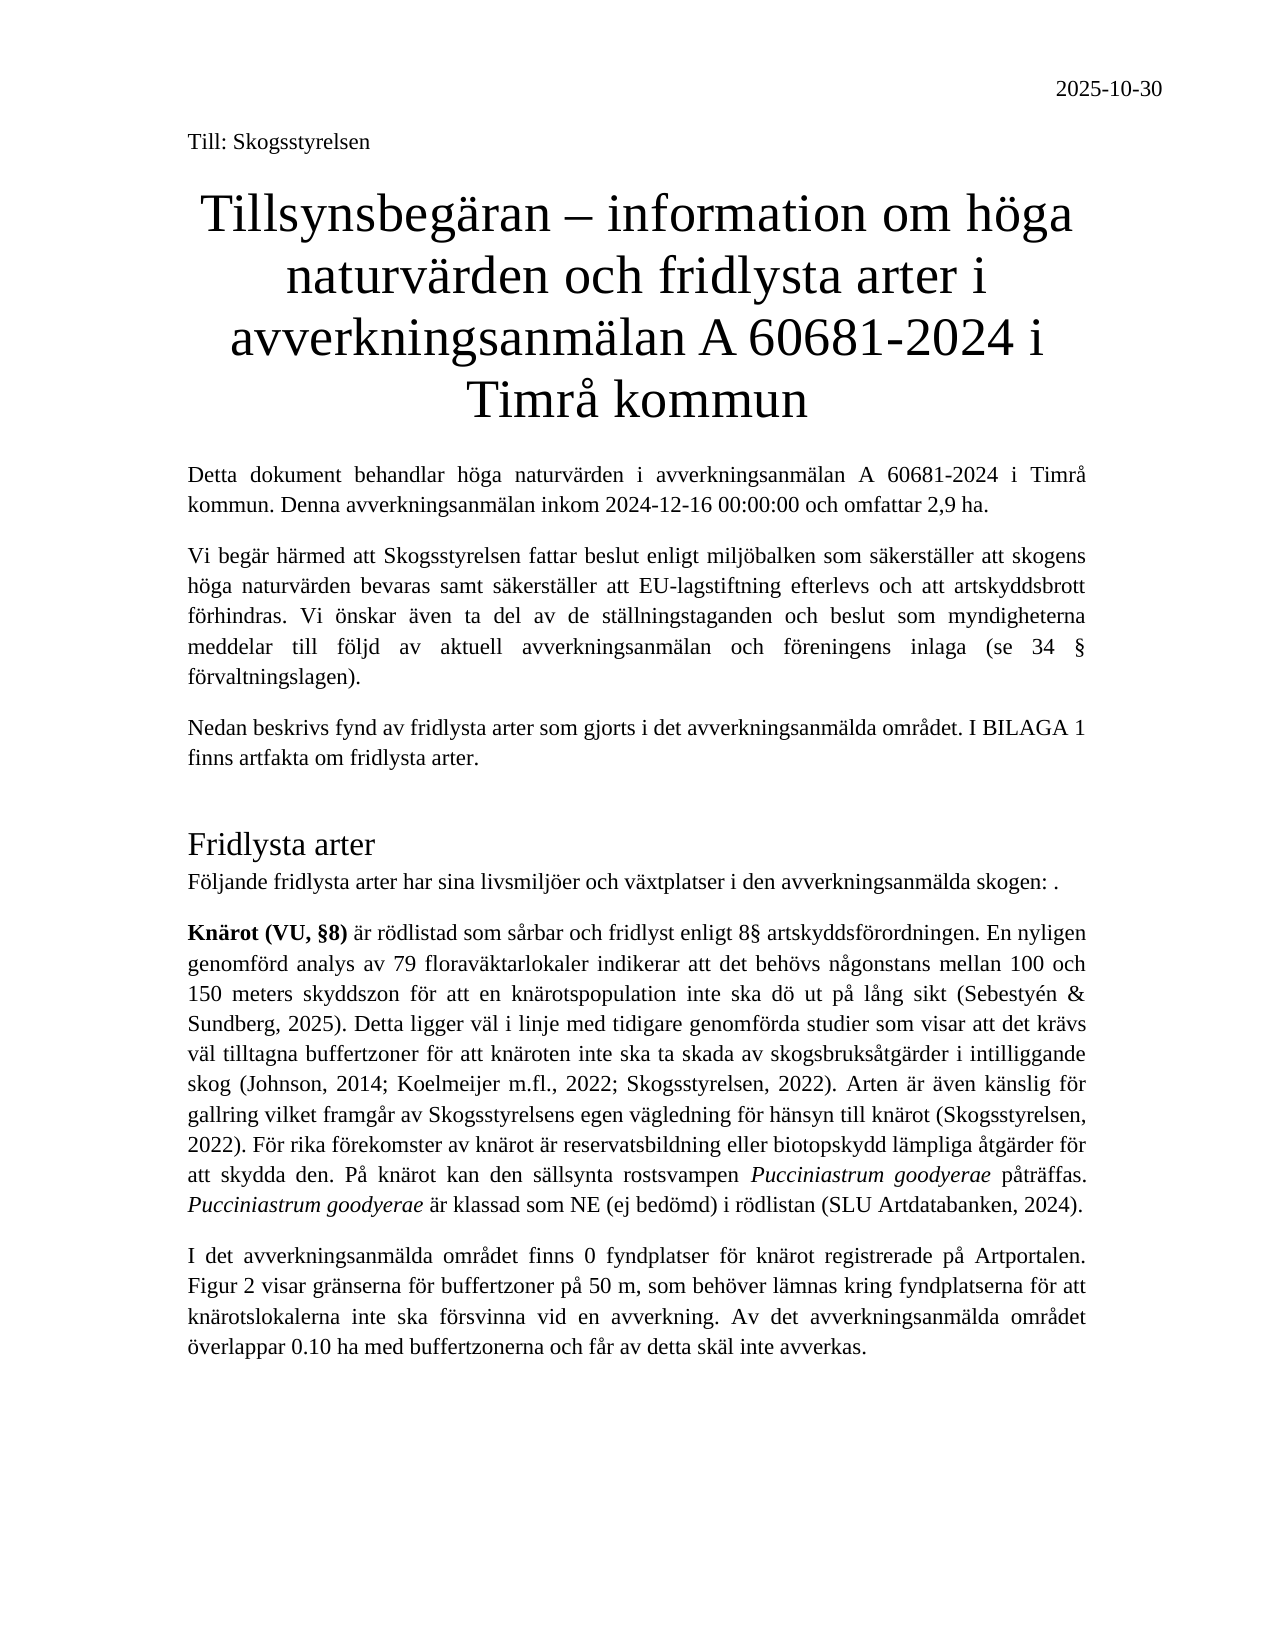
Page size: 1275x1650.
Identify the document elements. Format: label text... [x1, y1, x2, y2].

text Följande fridlysta arter har sina livsmiljöer och växtplatser i den avverkningsanmälda skogen: . [187, 868, 1087, 895]
subtitle Fridlysta arter [187, 824, 1087, 863]
text Knärot (VU, §8) är rödlistad som sårbar och fridlyst enligt 8§ artskyddsförordningen. En nyligen genomförd analys av 79 floraväktarlokaler indikerar att det behövs någonstans mellan 100 och 150 meters skyddszon för att en knärotspopulation inte ska dö ut på lång sikt (Sebestyén & Sundberg, 2025). Detta ligger väl i linje med tidigare genomförda studier som visar att det krävs väl tilltagna buffertzoner för att knäroten inte ska ta skada av skogsbruksåtgärder i intilliggande skog (Johnson, 2014; Koelmeijer m.fl., 2022; Skogsstyrelsen, 2022). Arten är även känslig för gallring vilket framgår av Skogsstyrelsens egen vägledning för hänsyn till knärot (Skogsstyrelsen, 2022). För rika förekomster av knärot är reservatsbildning eller biotopskydd lämpliga åtgärder för att skydda den. På knärot kan den sällsynta rostsvampen Pucciniastrum goodyerae påträffas. Pucciniastrum goodyerae är klassad som NE (ej bedömd) i rödlistan (SLU Artdatabanken, 2024). [187, 919, 1087, 1218]
text Nedan beskrivs fynd av fridlysta arter som gjorts i det avverkningsanmälda området. I BILAGA 1 finns artfakta om fridlysta arter. [187, 714, 1087, 771]
text Vi begär härmed att Skogsstyrelsen fattar beslut enligt miljöbalken som säkerställer att skogens höga naturvärden bevaras samt säkerställer att EU-lagstiftning efterlevs och att artskyddsbrott förhindras. Vi önskar även ta del av de ställningstaganden och beslut som myndigheterna meddelar till följd av aktuell avverkningsanmälan och föreningens inlaga (se 34 § förvaltningslagen). [187, 542, 1087, 689]
title Tillsynsbegäran – information om höga naturvärden och fridlysta arter i avverkningsanmälan A 60681-2024 i Timrå kommun [187, 180, 1087, 429]
text I det avverkningsanmälda området finns 0 fyndplatser för knärot registrerade på Artportalen. Figur 2 visar gränserna för buffertzoner på 50 m, som behöver lämnas kring fyndplatserna för att knärotslokalerna inte ska försvinna vid en avverkning. Av det avverkningsanmälda området överlappar 0.10 ha med buffertzonerna och får av detta skäl inte avverkas. [187, 1242, 1087, 1359]
text Detta dokument behandlar höga naturvärden i avverkningsanmälan A 60681-2024 i Timrå kommun. Denna avverkningsanmälan inkom 2024-12-16 00:00:00 och omfattar 2,9 ha. [187, 461, 1087, 517]
